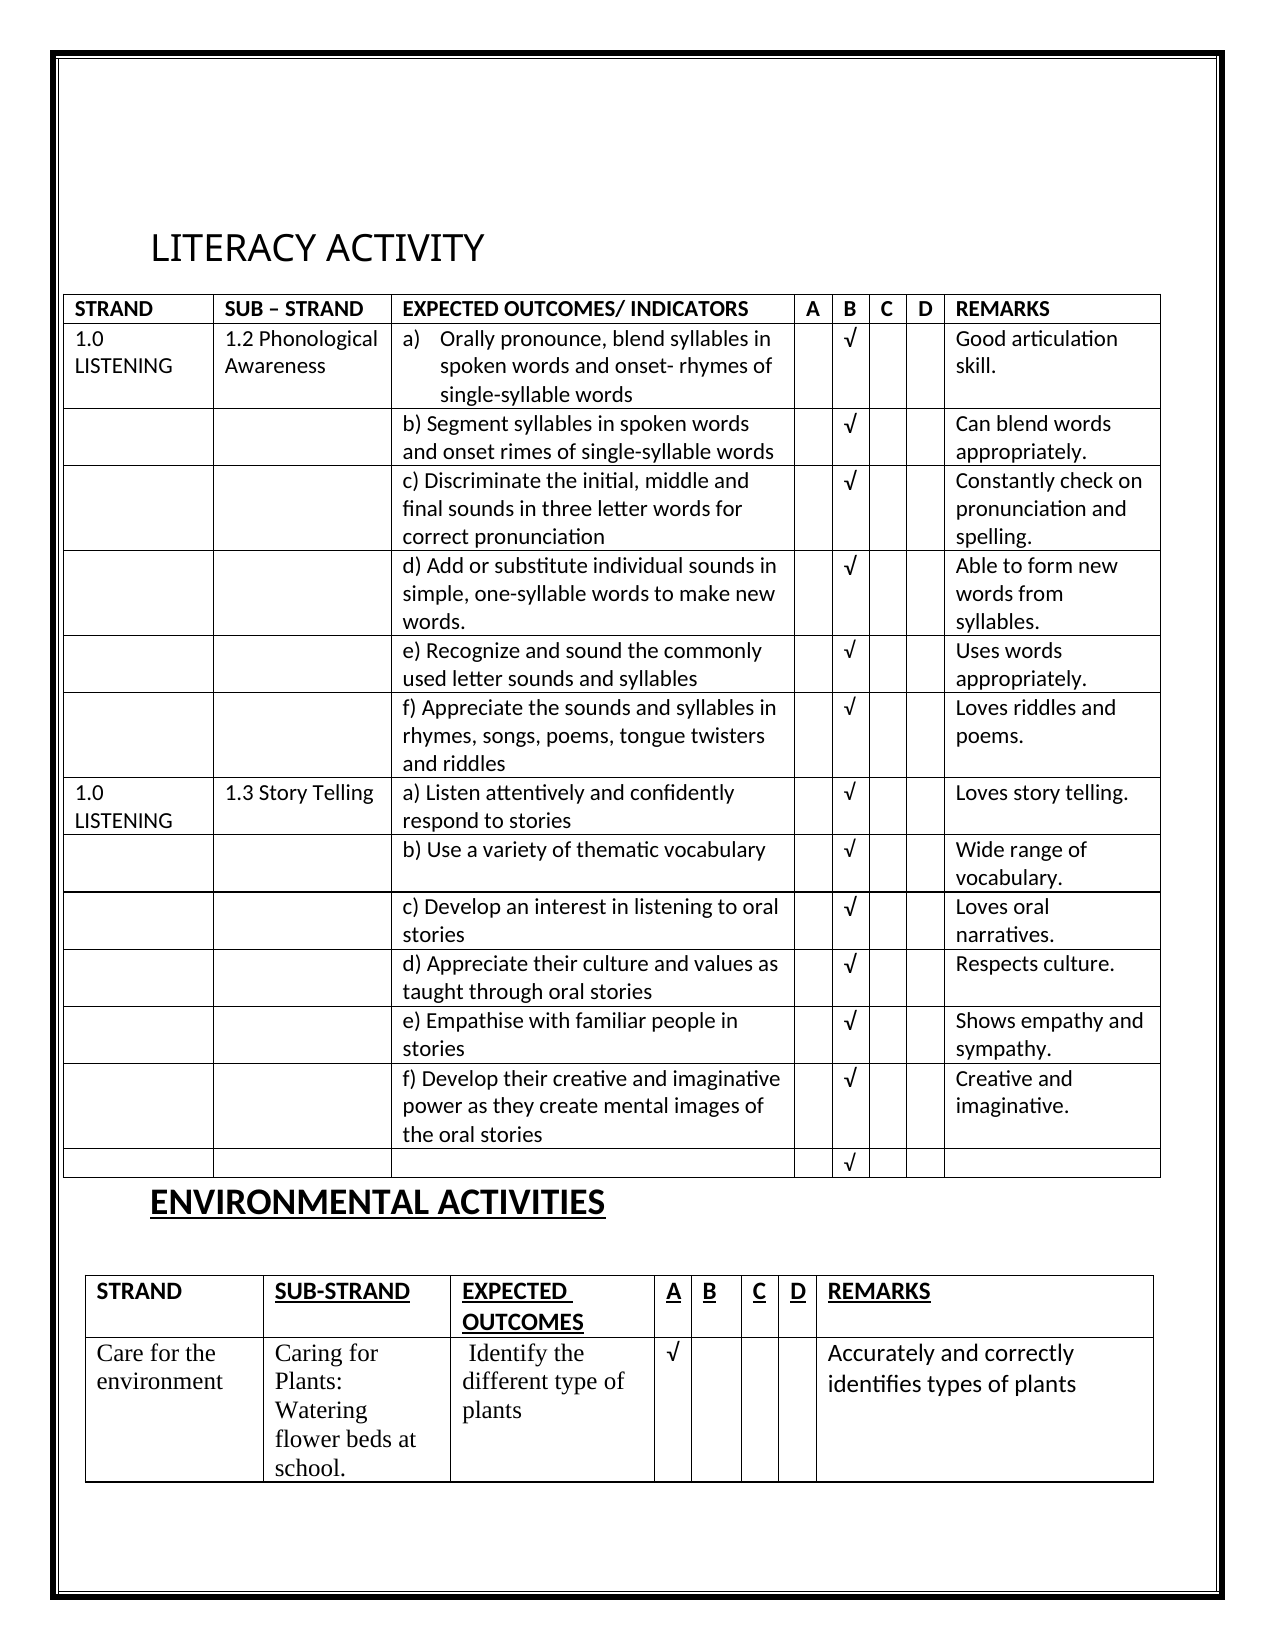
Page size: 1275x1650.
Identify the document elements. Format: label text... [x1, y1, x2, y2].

table_cell Wide range of vocabulary. [945, 835, 1160, 891]
table_cell e) Recognize and sound the commonly used letter sounds and syllables [392, 636, 794, 692]
table_header A [655, 1276, 691, 1337]
table_cell [779, 1338, 816, 1481]
table_cell [907, 1149, 944, 1177]
table_cell √ [833, 324, 869, 408]
table_cell [795, 693, 832, 777]
table_cell [214, 950, 391, 1006]
table_header C [870, 295, 906, 323]
table_cell [907, 636, 944, 692]
table_cell [692, 1338, 741, 1481]
table_cell Shows empathy and sympathy. [945, 1007, 1160, 1063]
table_cell [907, 778, 944, 834]
table_cell [214, 893, 391, 948]
table_cell √ [833, 636, 869, 692]
table_cell [795, 778, 832, 834]
table_cell [742, 1338, 778, 1481]
table_cell [907, 693, 944, 777]
table_cell 1.2 Phonological Awareness [214, 324, 391, 408]
table_header D [779, 1276, 816, 1337]
table_cell [214, 551, 391, 635]
table_cell [64, 693, 213, 777]
table_cell [907, 950, 944, 1006]
text LITERACY ACTIVITY [150, 222, 1125, 273]
table_header EXPECTED OUTCOMES [451, 1276, 654, 1337]
table_cell [64, 950, 213, 1006]
table_header C [742, 1276, 778, 1337]
table_cell √ [833, 893, 869, 948]
table_cell √ [833, 1149, 869, 1177]
table_cell [907, 466, 944, 550]
table_cell [870, 636, 906, 692]
table_cell [795, 466, 832, 550]
table_cell Uses words appropriately. [945, 636, 1160, 692]
table_cell [870, 409, 906, 465]
text ENVIRONMENTAL ACTIVITIES [150, 1178, 1125, 1224]
table_cell [64, 466, 213, 550]
table_cell [64, 1064, 213, 1148]
table_cell c) Discriminate the initial, middle and final sounds in three letter words for correct pronunciation [392, 466, 794, 550]
table_cell [795, 324, 832, 408]
table_cell [795, 1149, 832, 1177]
table_cell Identify the different type of plants [451, 1338, 654, 1481]
table_cell [870, 693, 906, 777]
table_cell [214, 466, 391, 550]
table_cell [64, 893, 213, 948]
table_cell [392, 1149, 794, 1177]
table_cell √ [833, 778, 869, 834]
table_cell Can blend words appropriately. [945, 409, 1160, 465]
table_cell [64, 1007, 213, 1063]
table_cell d) Appreciate their culture and values as taught through oral stories [392, 950, 794, 1006]
table_header B [692, 1276, 741, 1337]
table_cell [64, 551, 213, 635]
table_cell b) Segment syllables in spoken words and onset rimes of single-syllable words [392, 409, 794, 465]
table_cell [214, 1064, 391, 1148]
table_cell [214, 835, 391, 891]
table_cell [870, 950, 906, 1006]
table_cell [214, 636, 391, 692]
table_cell Able to form new words from syllables. [945, 551, 1160, 635]
table_cell Good articulation skill. [945, 324, 1160, 408]
table_cell b) Use a variety of thematic vocabulary [392, 835, 794, 891]
table_cell [907, 1064, 944, 1148]
table_header D [907, 295, 944, 323]
table_cell √ [833, 1007, 869, 1063]
table_header A [795, 295, 832, 323]
table_cell [945, 1149, 1160, 1177]
table_cell √ [833, 835, 869, 891]
table_cell √ [833, 409, 869, 465]
table_cell c) Develop an interest in listening to oral stories [392, 893, 794, 948]
table_cell [870, 1149, 906, 1177]
table_cell [870, 466, 906, 550]
table_cell [870, 835, 906, 891]
table_cell [907, 835, 944, 891]
table_cell [214, 1007, 391, 1063]
table_header REMARKS [945, 295, 1160, 323]
table_cell √ [833, 950, 869, 1006]
table_cell [870, 893, 906, 948]
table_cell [264, 1338, 450, 1481]
table_cell √ [833, 693, 869, 777]
table_cell [907, 409, 944, 465]
table_cell a) Listen attentively and confidently respond to stories [392, 778, 794, 834]
table_cell [795, 950, 832, 1006]
table_cell [907, 1007, 944, 1063]
table_header REMARKS [817, 1276, 1153, 1337]
table_cell Care for the environment [86, 1338, 263, 1481]
table_cell [907, 551, 944, 635]
table_cell f) Appreciate the sounds and syllables in rhymes, songs, poems, tongue twisters and riddles [392, 693, 794, 777]
table_cell [64, 409, 213, 465]
table_cell [870, 778, 906, 834]
table_cell 1.0 LISTENING [64, 324, 213, 408]
table_cell Loves story telling. [945, 778, 1160, 834]
table_cell Respects culture. [945, 950, 1160, 1006]
table_cell 1.3 Story Telling [214, 778, 391, 834]
table_cell e) Empathise with familiar people in stories [392, 1007, 794, 1063]
table_header SUB – STRAND [214, 295, 391, 323]
table_header B [833, 295, 869, 323]
table_cell f) Develop their creative and imaginative power as they create mental images of the oral stories [392, 1064, 794, 1148]
table_cell 1.0 LISTENING [64, 778, 213, 834]
table_cell Loves riddles and poems. [945, 693, 1160, 777]
table_cell [795, 1064, 832, 1148]
table_cell [870, 1007, 906, 1063]
table_header EXPECTED OUTCOMES/ INDICATORS [392, 295, 794, 323]
table_cell [214, 1149, 391, 1177]
table_cell [64, 835, 213, 891]
table_cell [795, 835, 832, 891]
table_cell √ [655, 1338, 691, 1481]
table_cell [795, 1007, 832, 1063]
table_cell √ [833, 466, 869, 550]
table_cell [870, 324, 906, 408]
table_cell [907, 324, 944, 408]
table_cell [214, 693, 391, 777]
table_cell Constantly check on pronunciation and spelling. [945, 466, 1160, 550]
table_cell Creative and imaginative. [945, 1064, 1160, 1148]
table_header STRAND [86, 1276, 263, 1337]
table_header STRAND [64, 295, 213, 323]
table_cell [795, 893, 832, 948]
table_cell [64, 636, 213, 692]
table_cell √ [833, 1064, 869, 1148]
table_cell [870, 1064, 906, 1148]
table_cell [907, 893, 944, 948]
table_cell [795, 409, 832, 465]
table_cell Orally pronounce, blend syllables in spoken words and onset- rhymes of single-syllable words [392, 324, 794, 408]
table_cell [214, 409, 391, 465]
table_cell [64, 1149, 213, 1177]
table_cell d) Add or substitute individual sounds in simple, one-syllable words to make new words. [392, 551, 794, 635]
table_cell [795, 636, 832, 692]
table_cell Loves oral narratives. [945, 893, 1160, 948]
table_header SUB-STRAND [264, 1276, 450, 1337]
table_cell √ [833, 551, 869, 635]
table_cell Accurately and correctly identifies types of plants [817, 1338, 1153, 1481]
table_cell [795, 551, 832, 635]
table_cell [870, 551, 906, 635]
